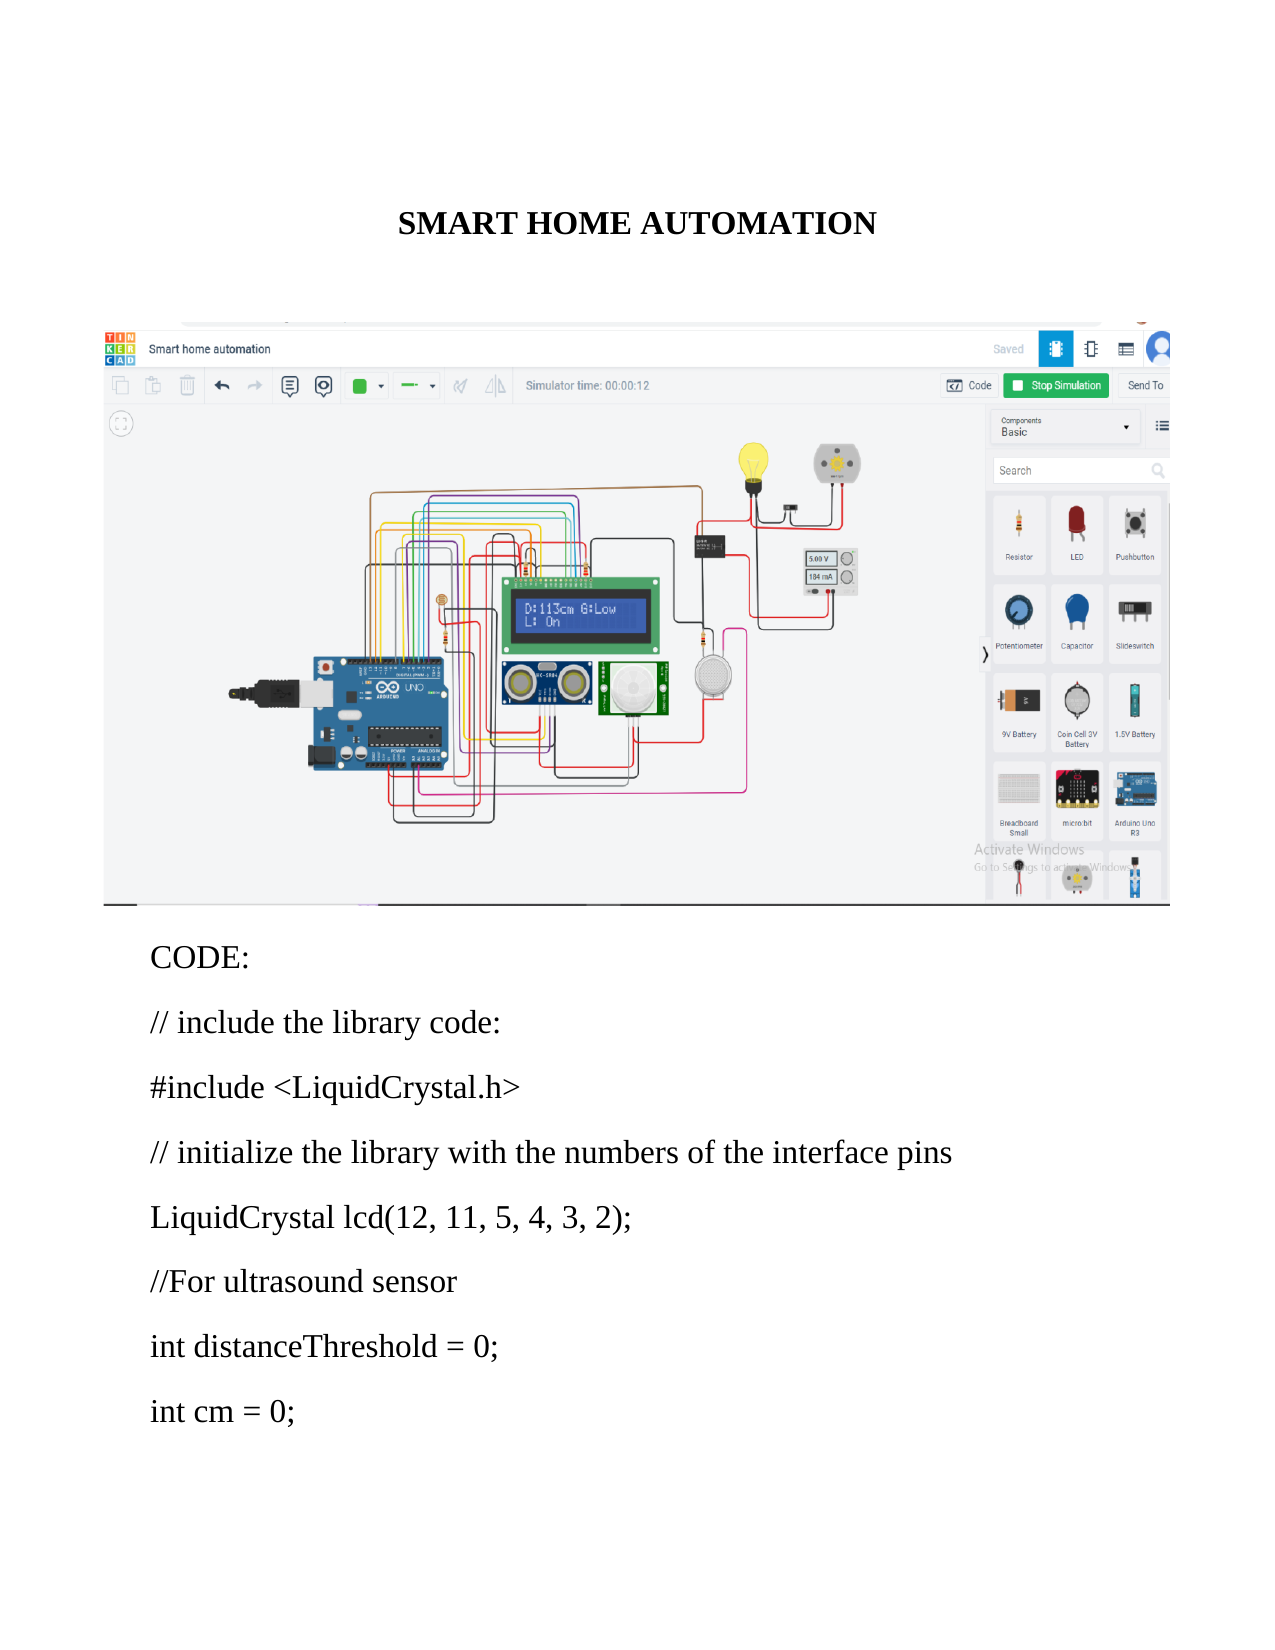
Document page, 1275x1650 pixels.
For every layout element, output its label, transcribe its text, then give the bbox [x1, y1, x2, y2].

picture [103, 322, 1170, 906]
text CODE: [150, 906, 1125, 976]
text //For ultrasound sensor [150, 1262, 1125, 1300]
text LiquidCrystal lcd(12, 11, 5, 4, 3, 2); [150, 1197, 1125, 1235]
text #include <LiquidCrystal.h> [150, 1067, 1125, 1105]
text // initialize the library with the numbers of the interface pins [150, 1132, 1125, 1170]
text int distanceThreshold = 0; [150, 1327, 1125, 1365]
text int cm = 0; [150, 1392, 1125, 1430]
text SMART HOME AUTOMATION [150, 203, 1125, 241]
text // include the library code: [150, 1002, 1125, 1041]
